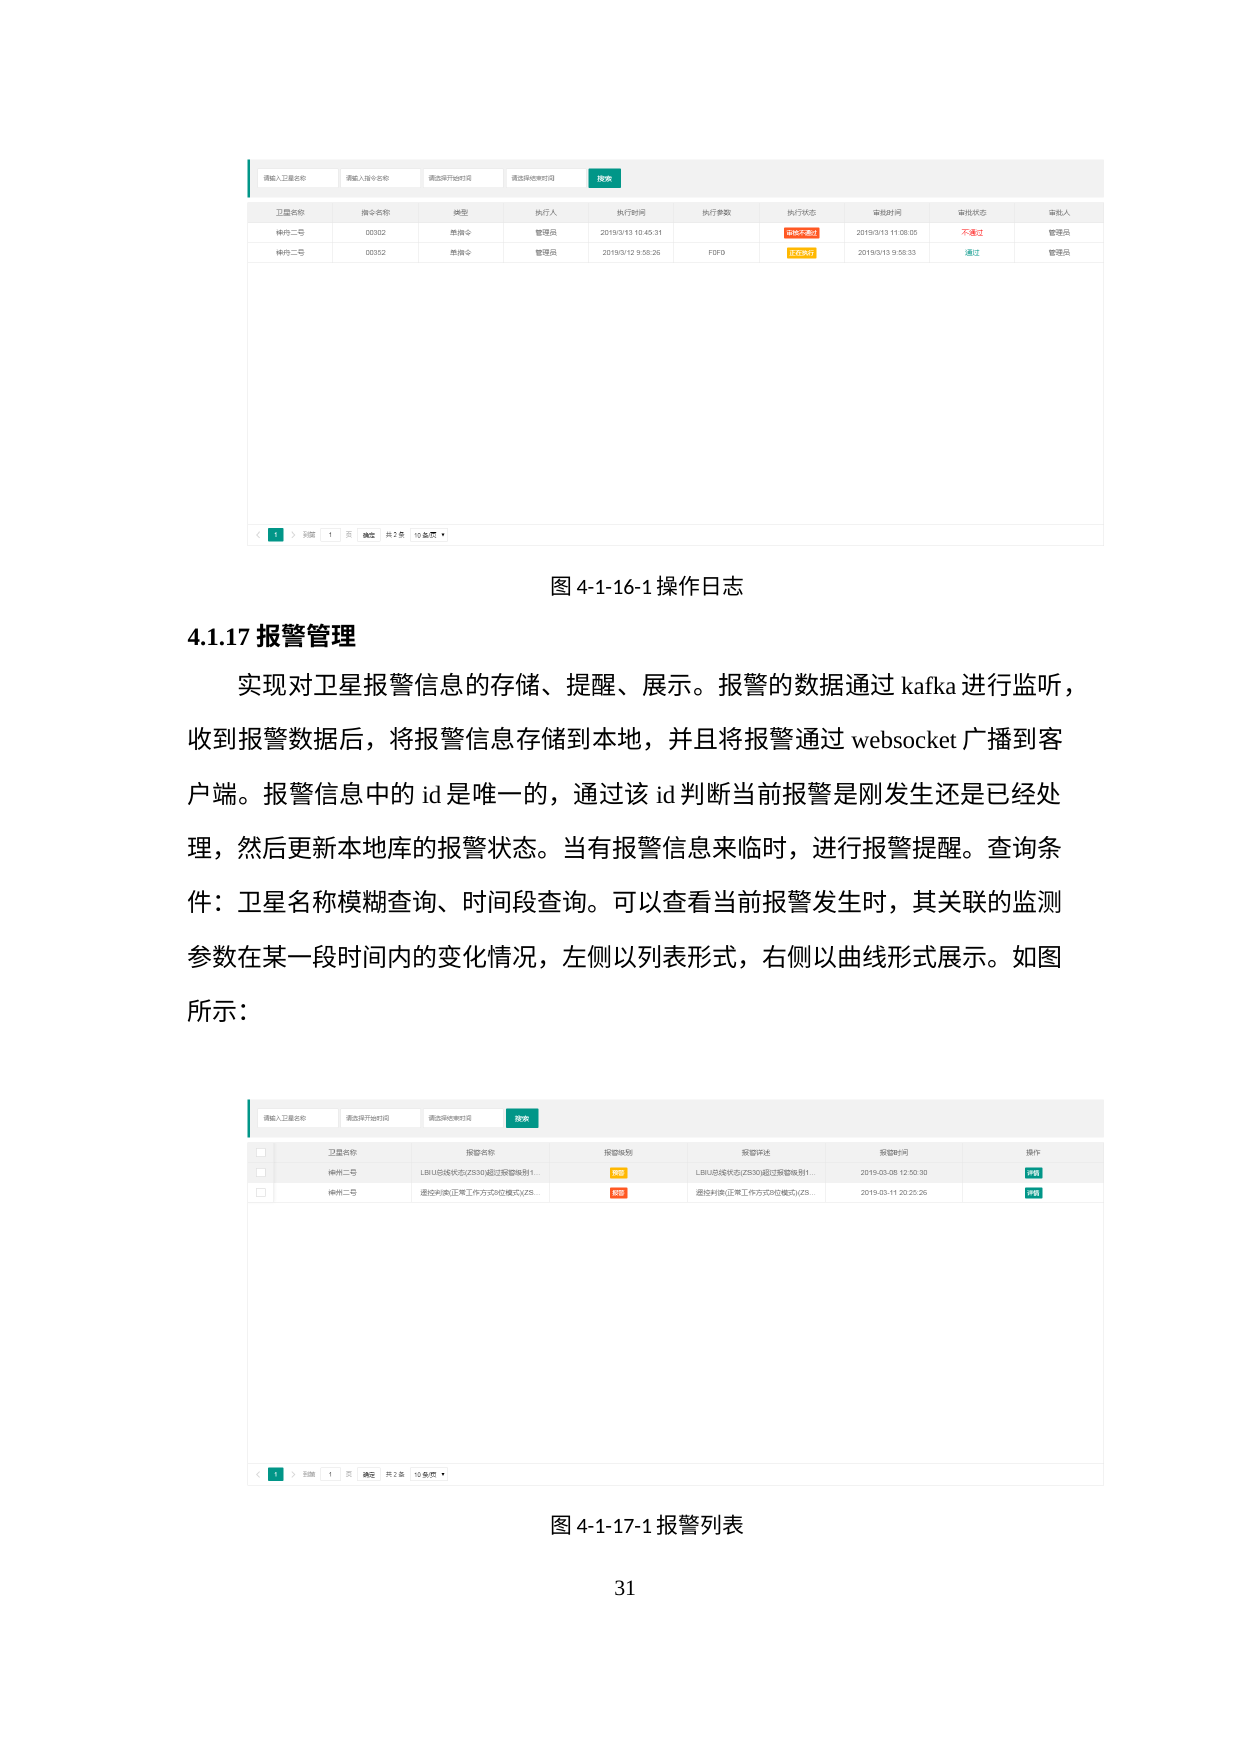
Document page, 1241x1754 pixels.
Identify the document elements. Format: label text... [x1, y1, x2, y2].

subtitle 报警管理 [187, 617, 1063, 653]
text 图4-1-17-1报警列表 [187, 1508, 1063, 1539]
text 实现对卫星报警信息的存储、提醒、展示。报警的数据通过kafka进行监听，收到报警数据后，将报警信息存储到本地，并且将报警通过websocket广播到客户端。报警信息中的id是唯一的，通过该id判断当前报警是刚发生还是已经处理，然后更新本地库的报警状态。当有报警信息来临时，进行报警提醒。查询条件：卫星名称模糊查询、时间段查询。可以查看当前报警发生时，其关联的监测参数在某一段时间内的变化情况，左侧以列表形式，右侧以曲线形式展示。如图所示： [187, 665, 1063, 1028]
picture [237, 150, 1113, 555]
text 图4-1-16-1操作日志 [187, 569, 1063, 601]
picture [237, 1089, 1113, 1494]
